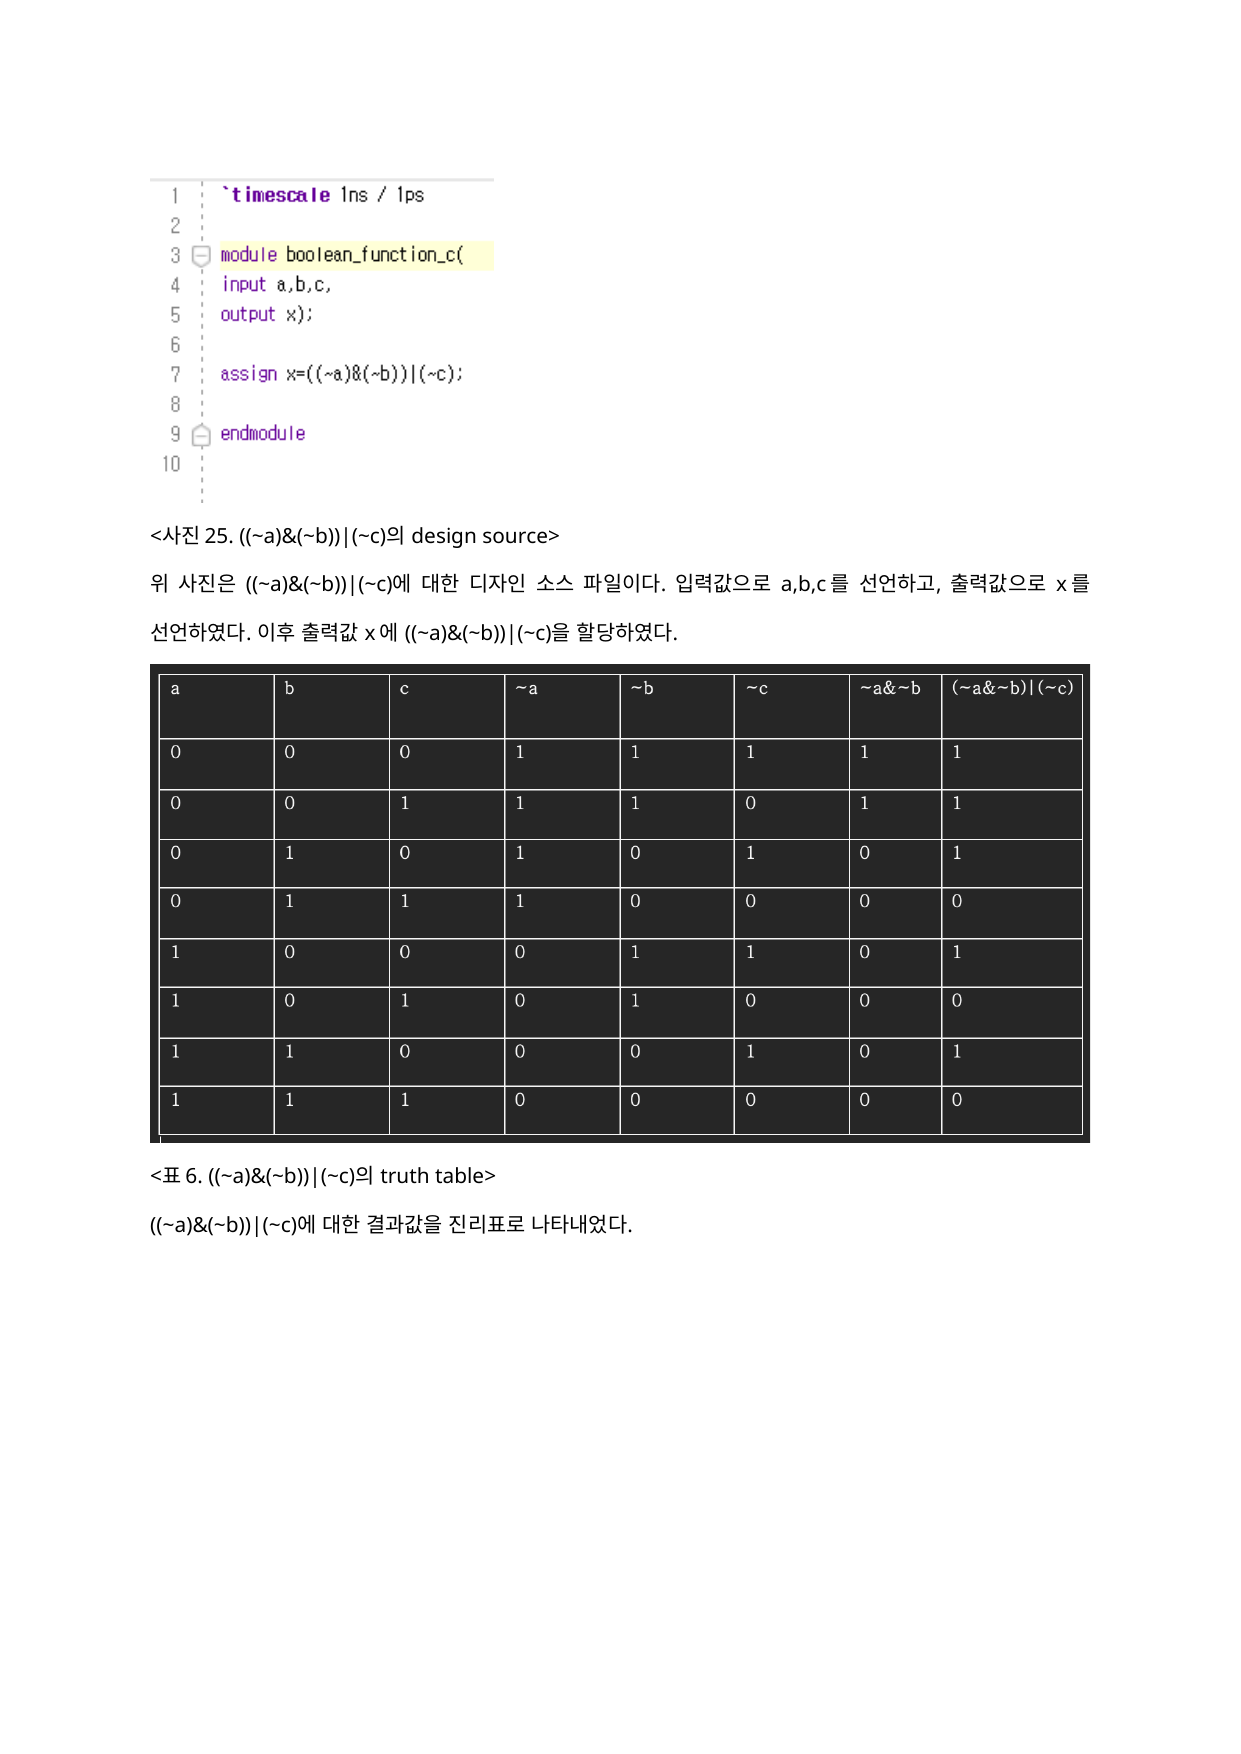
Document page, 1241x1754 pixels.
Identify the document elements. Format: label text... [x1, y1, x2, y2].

picture [150, 177, 494, 503]
text <표6. ((~a)&(~b))|(~c)의 truth table> [150, 1159, 1090, 1190]
picture [150, 664, 1091, 1143]
text 위 사진은 ((~a)&(~b))|(~c)에 대한 디자인 소스 파일이다. 입력값으로 a,b,c를 선언하고, 출력값으로 x를 선언하였다. 이후 출력값 x에 ((~a)&(~b))|(~c)을 할당하였다. [150, 568, 1090, 646]
text ((~a)&(~b))|(~c)에 대한 결과값을 진리표로 나타내었다. [150, 1208, 1090, 1238]
text <사진25. ((~a)&(~b))|(~c)의 design source> [150, 519, 1090, 549]
